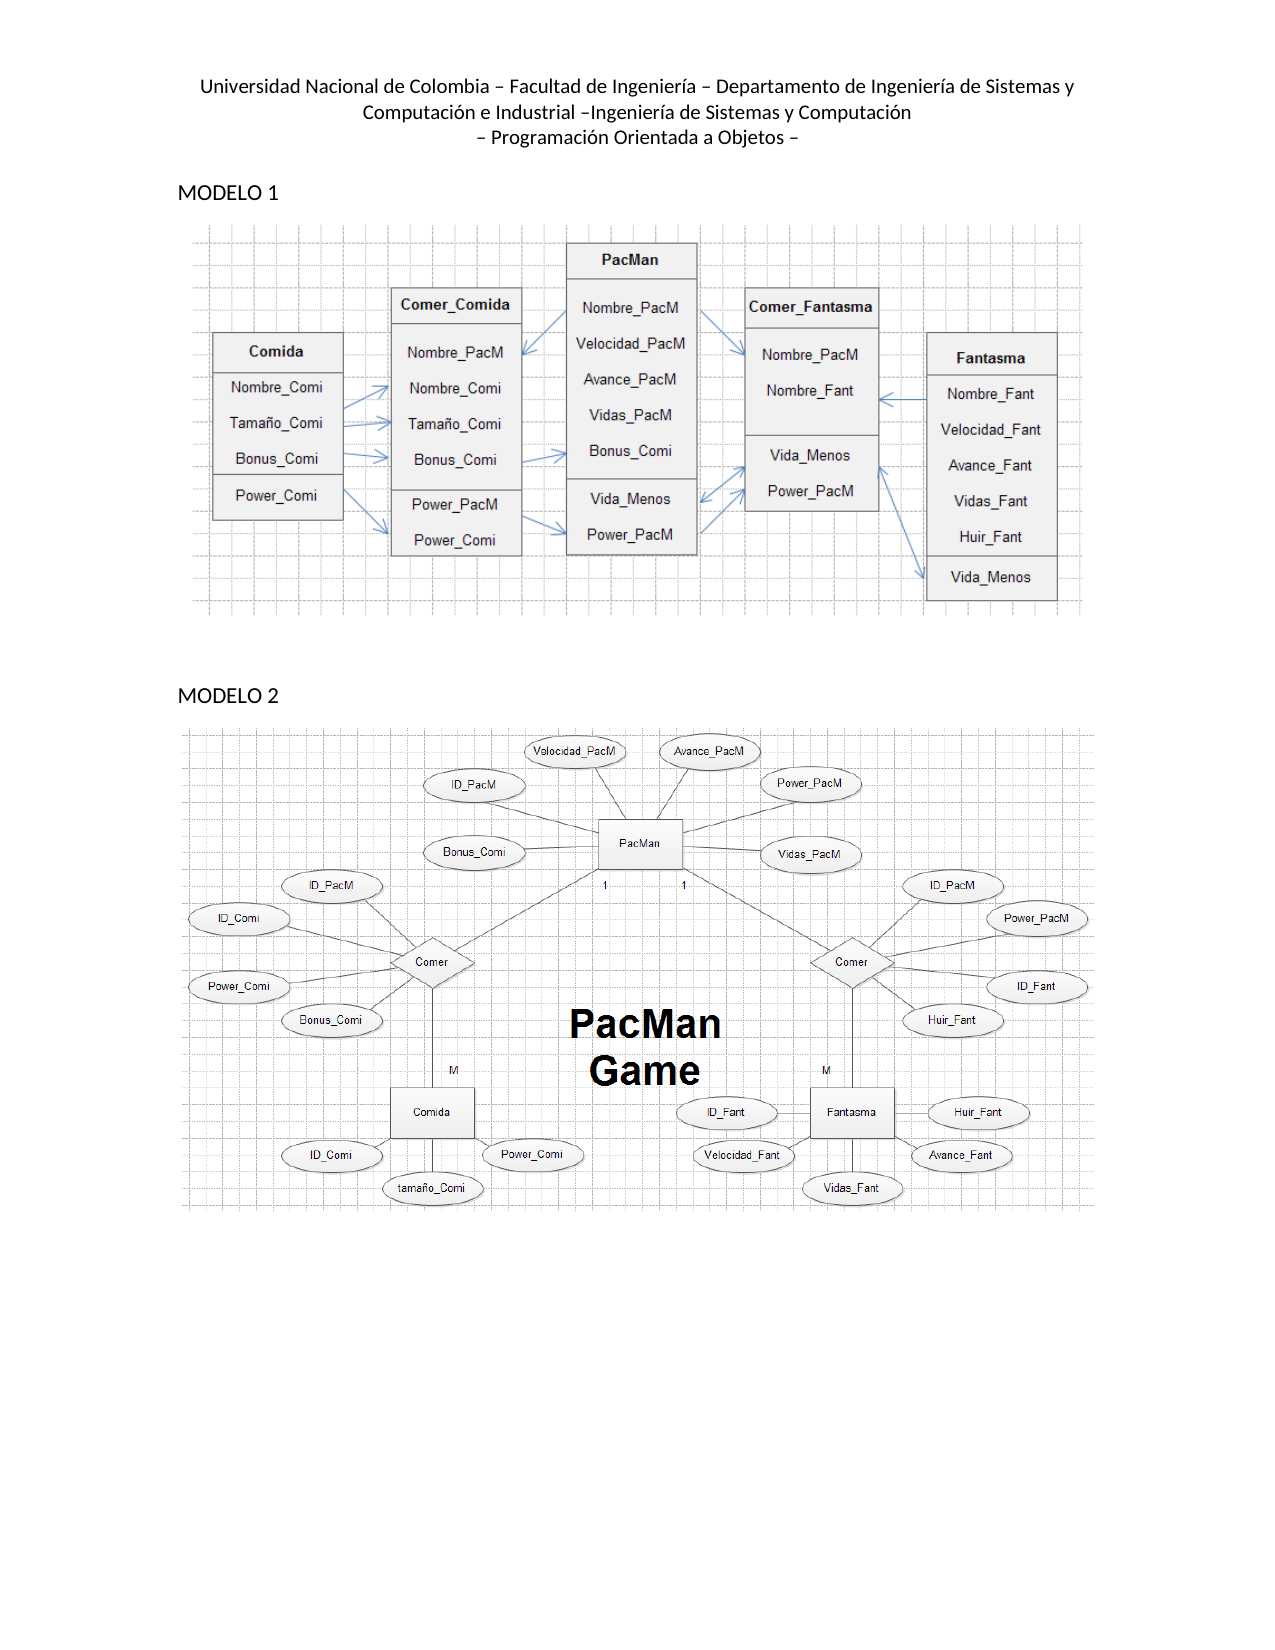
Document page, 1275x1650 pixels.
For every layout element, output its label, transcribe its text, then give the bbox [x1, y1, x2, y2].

text MODELO 2 [177, 681, 1098, 709]
picture [181, 728, 1094, 1211]
text MODELO 1 [177, 178, 1098, 206]
picture [192, 225, 1083, 616]
